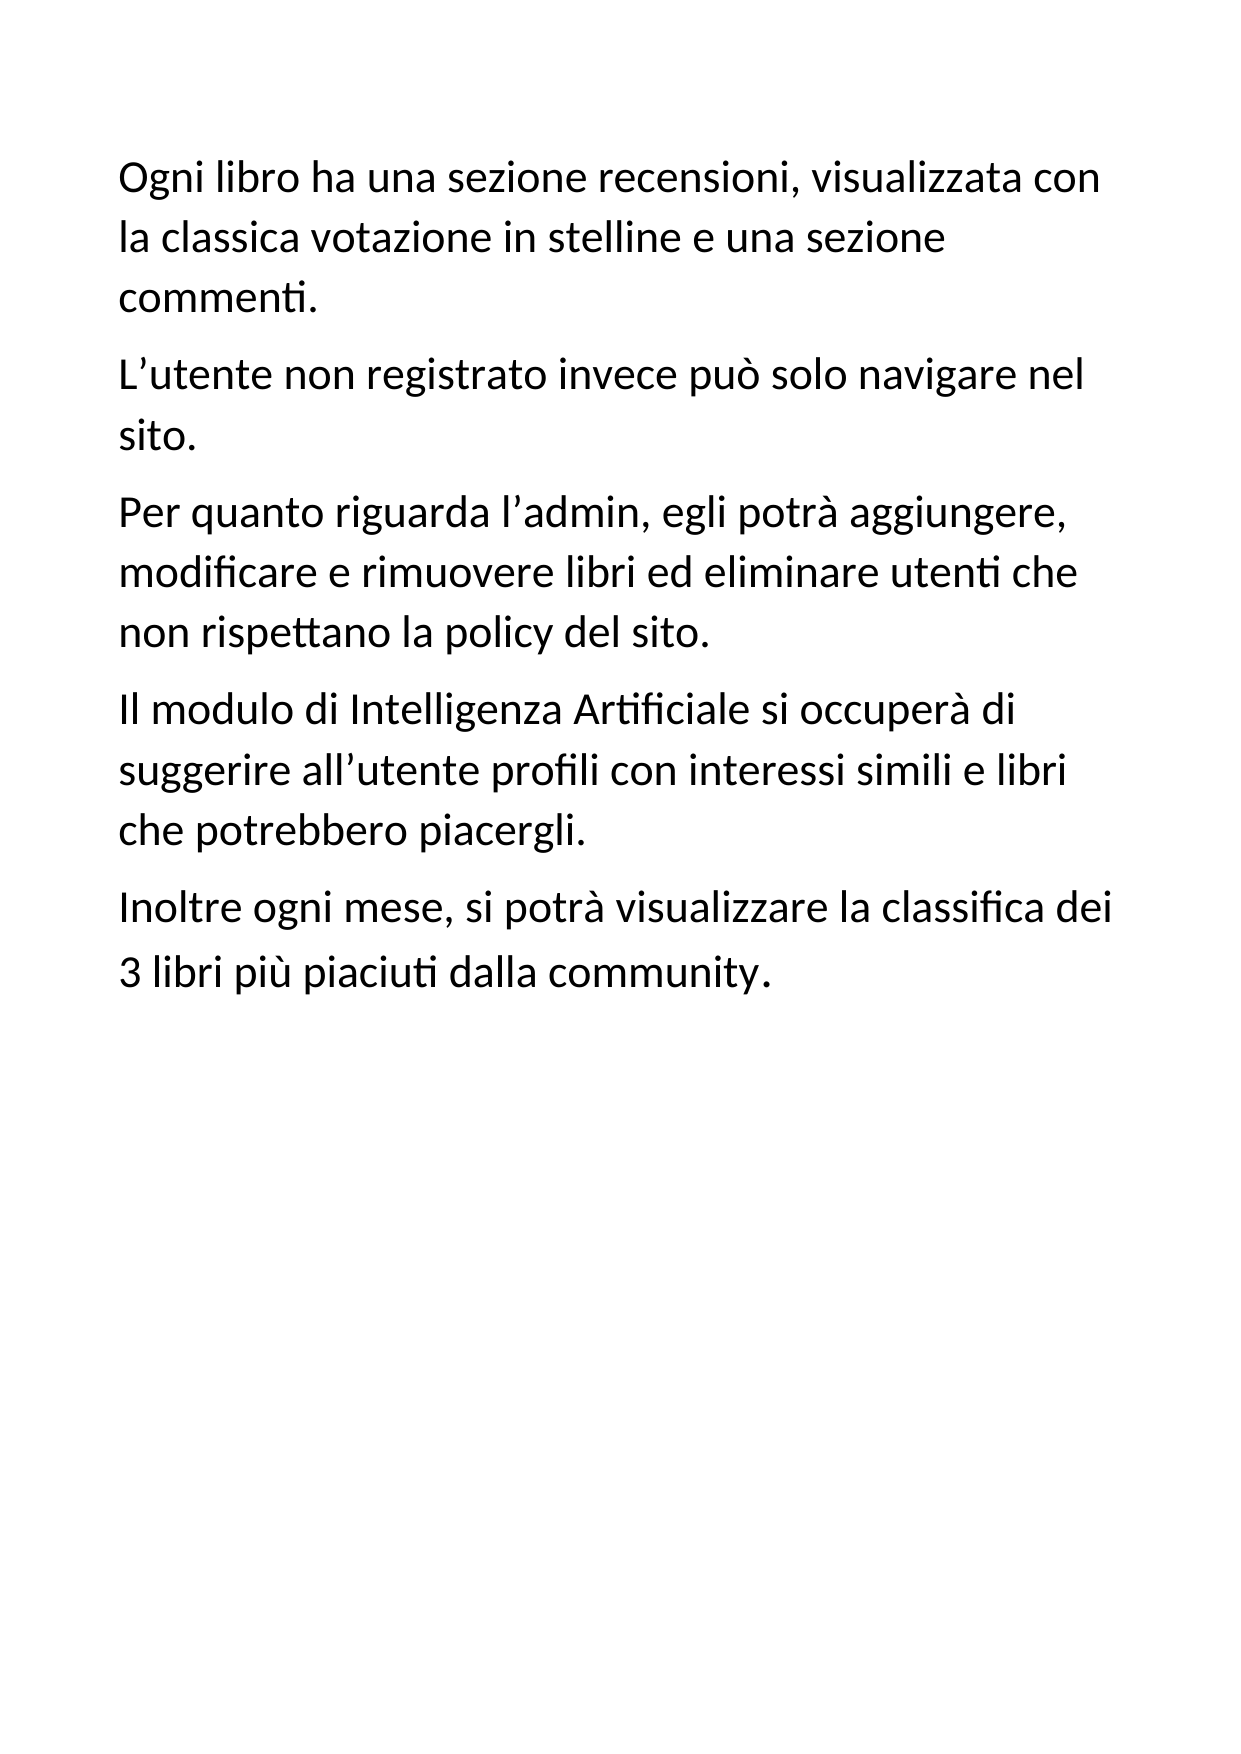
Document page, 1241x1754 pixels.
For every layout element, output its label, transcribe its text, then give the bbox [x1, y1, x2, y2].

text L’utente non registrato invece può solo navigare nel sito. [118, 345, 1122, 461]
text Il modulo di Intelligenza Artificiale si occuperà di suggerire all’utente profili con interessi simili e libri che potrebbero piacergli. [118, 680, 1122, 857]
text Per quanto riguarda l’admin, egli potrà aggiungere, modificare e rimuovere libri ed eliminare utenti che non rispettano la policy del sito. [118, 482, 1122, 659]
text Inoltre ogni mese, si potrà visualizzare la classifica dei 3 libri più piaciuti dalla community. [118, 878, 1122, 999]
text Ogni libro ha una sezione recensioni, visualizzata con la classica votazione in stelline e una sezione commenti. [118, 148, 1122, 324]
